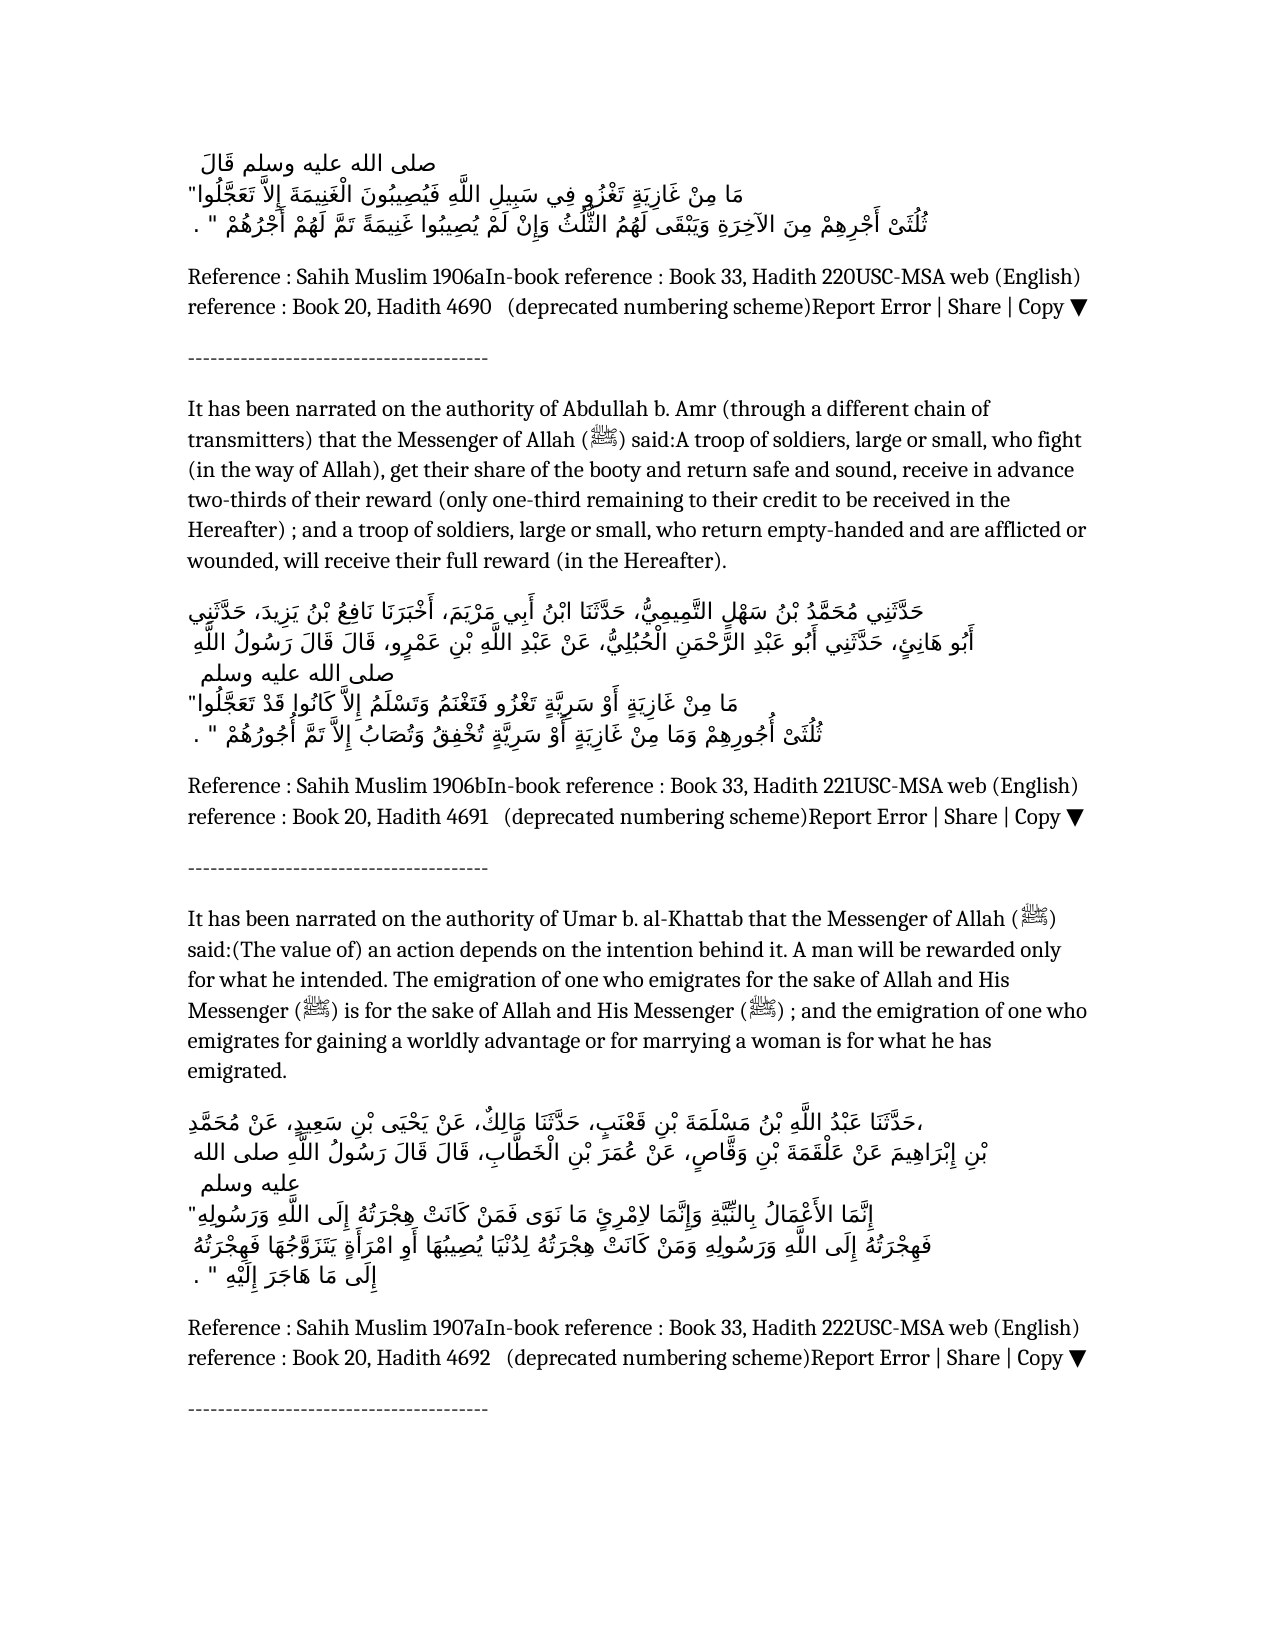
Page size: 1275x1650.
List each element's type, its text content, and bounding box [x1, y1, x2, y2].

text It has been narrated on the authority of Umar b. al-Khattab that the Messenger of Allah (ﷺ) said:(The value of) an action depends on the intention behind it. A man will be rewarded only for what he intended. The emigration of one who emigrates for the sake of Allah and His Messenger (ﷺ) is for the sake of Allah and His Messenger (ﷺ) ; and the emigration of one who emigrates for gaining a worldly advantage or for marrying a woman is for what he has emigrated. [187, 906, 1087, 1084]
text ---------------------------------------- [187, 345, 1087, 371]
text حَدَّثَنَا عَبْدُ اللَّهِ بْنُ مَسْلَمَةَ بْنِ قَعْنَبٍ، حَدَّثَنَا مَالِكٌ، عَنْ يَحْيَى بْنِ سَعِيدٍ، عَنْ مُحَمَّدِ، بْنِ إِبْرَاهِيمَ عَنْ عَلْقَمَةَ بْنِ وَقَّاصٍ، عَنْ عُمَرَ بْنِ الْخَطَّابِ، قَالَ قَالَ رَسُولُ اللَّهِ صلى الله عليه وسلم ‏ "‏ إِنَّمَا الأَعْمَالُ بِالنِّيَّةِ وَإِنَّمَا لاِمْرِئٍ مَا نَوَى فَمَنْ كَانَتْ هِجْرَتُهُ إِلَى اللَّهِ وَرَسُولِهِ فَهِجْرَتُهُ إِلَى اللَّهِ وَرَسُولِهِ وَمَنْ كَانَتْ هِجْرَتُهُ لِدُنْيَا يُصِيبُهَا أَوِ امْرَأَةٍ يَتَزَوَّجُهَا فَهِجْرَتُهُ إِلَى مَا هَاجَرَ إِلَيْهِ ‏"‏ ‏.‏ [187, 1109, 1087, 1290]
text ---------------------------------------- [187, 1396, 1087, 1422]
text Reference : Sahih Muslim 1907aIn-book reference : Book 33, Hadith 222USC-MSA web (English) reference : Book 20, Hadith 4692 (deprecated numbering scheme)Report Error | Share | Copy ▼ [187, 1314, 1087, 1371]
text ---------------------------------------- [187, 854, 1087, 881]
text حَدَّثَنِي مُحَمَّدُ بْنُ سَهْلٍ التَّمِيمِيُّ، حَدَّثَنَا ابْنُ أَبِي مَرْيَمَ، أَخْبَرَنَا نَافِعُ بْنُ يَزِيدَ، حَدَّثَنِي أَبُو هَانِئٍ، حَدَّثَنِي أَبُو عَبْدِ الرَّحْمَنِ الْحُبُلِيُّ، عَنْ عَبْدِ اللَّهِ بْنِ عَمْرٍو، قَالَ قَالَ رَسُولُ اللَّهِ صلى الله عليه وسلم ‏ "‏ مَا مِنْ غَازِيَةٍ أَوْ سَرِيَّةٍ تَغْزُو فَتَغْنَمُ وَتَسْلَمُ إِلاَّ كَانُوا قَدْ تَعَجَّلُوا ثُلُثَىْ أُجُورِهِمْ وَمَا مِنْ غَازِيَةٍ أَوْ سَرِيَّةٍ تُخْفِقُ وَتُصَابُ إِلاَّ تَمَّ أُجُورُهُمْ ‏"‏ ‏.‏ [187, 598, 1087, 748]
text Reference : Sahih Muslim 1906aIn-book reference : Book 33, Hadith 220USC-MSA web (English) reference : Book 20, Hadith 4690 (deprecated numbering scheme)Report Error | Share | Copy ▼ [187, 263, 1087, 320]
text Reference : Sahih Muslim 1906bIn-book reference : Book 33, Hadith 221USC-MSA web (English) reference : Book 20, Hadith 4691 (deprecated numbering scheme)Report Error | Share | Copy ▼ [187, 773, 1087, 830]
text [187, 150, 1087, 239]
text It has been narrated on the authority of Abdullah b. Amr (through a different chain of transmitters) that the Messenger of Allah (ﷺ) said:A troop of soldiers, large or small, who fight (in the way of Allah), get their share of the booty and return safe and sound, receive in advance two-thirds of their reward (only one-third remaining to their credit to be received in the Hereafter) ; and a troop of soldiers, large or small, who return empty-handed and are afflicted or wounded, will receive their full reward (in the Hereafter). [187, 396, 1087, 574]
